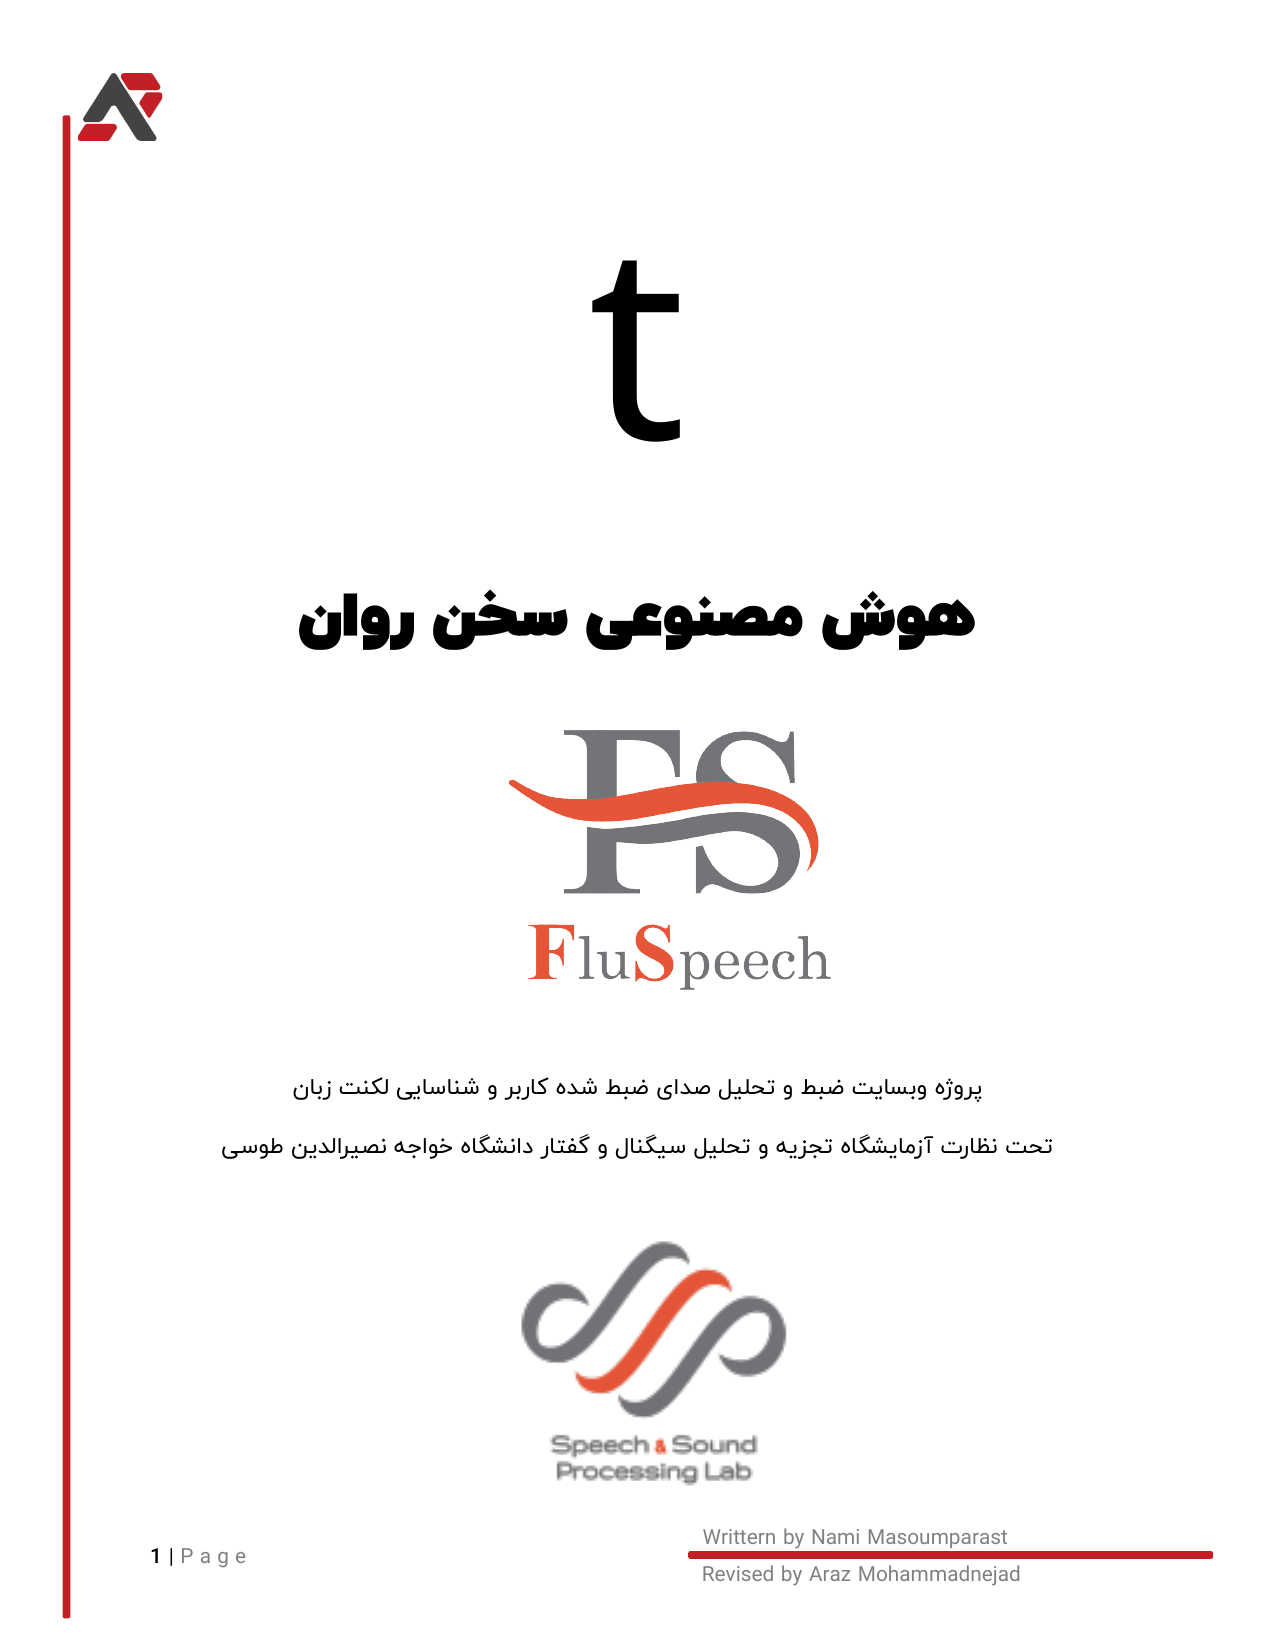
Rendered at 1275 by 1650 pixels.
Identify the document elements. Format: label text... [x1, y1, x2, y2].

title هوش مصنوعی سخن روان [150, 565, 1125, 666]
picture [77, 73, 163, 141]
picture [478, 1186, 831, 1540]
text پروژه وبسایت ضبط و تحلیل صدای ضبط شده کاربر و شناسایی لکنت زبان [150, 1067, 1125, 1107]
picture [508, 730, 831, 990]
text تحت نظارت آزمایشگاه تجزیه و تحلیل سیگنال و گفتار دانشگاه خواجه نصیرالدین طوسی [150, 1127, 1125, 1166]
text t [150, 150, 1125, 519]
